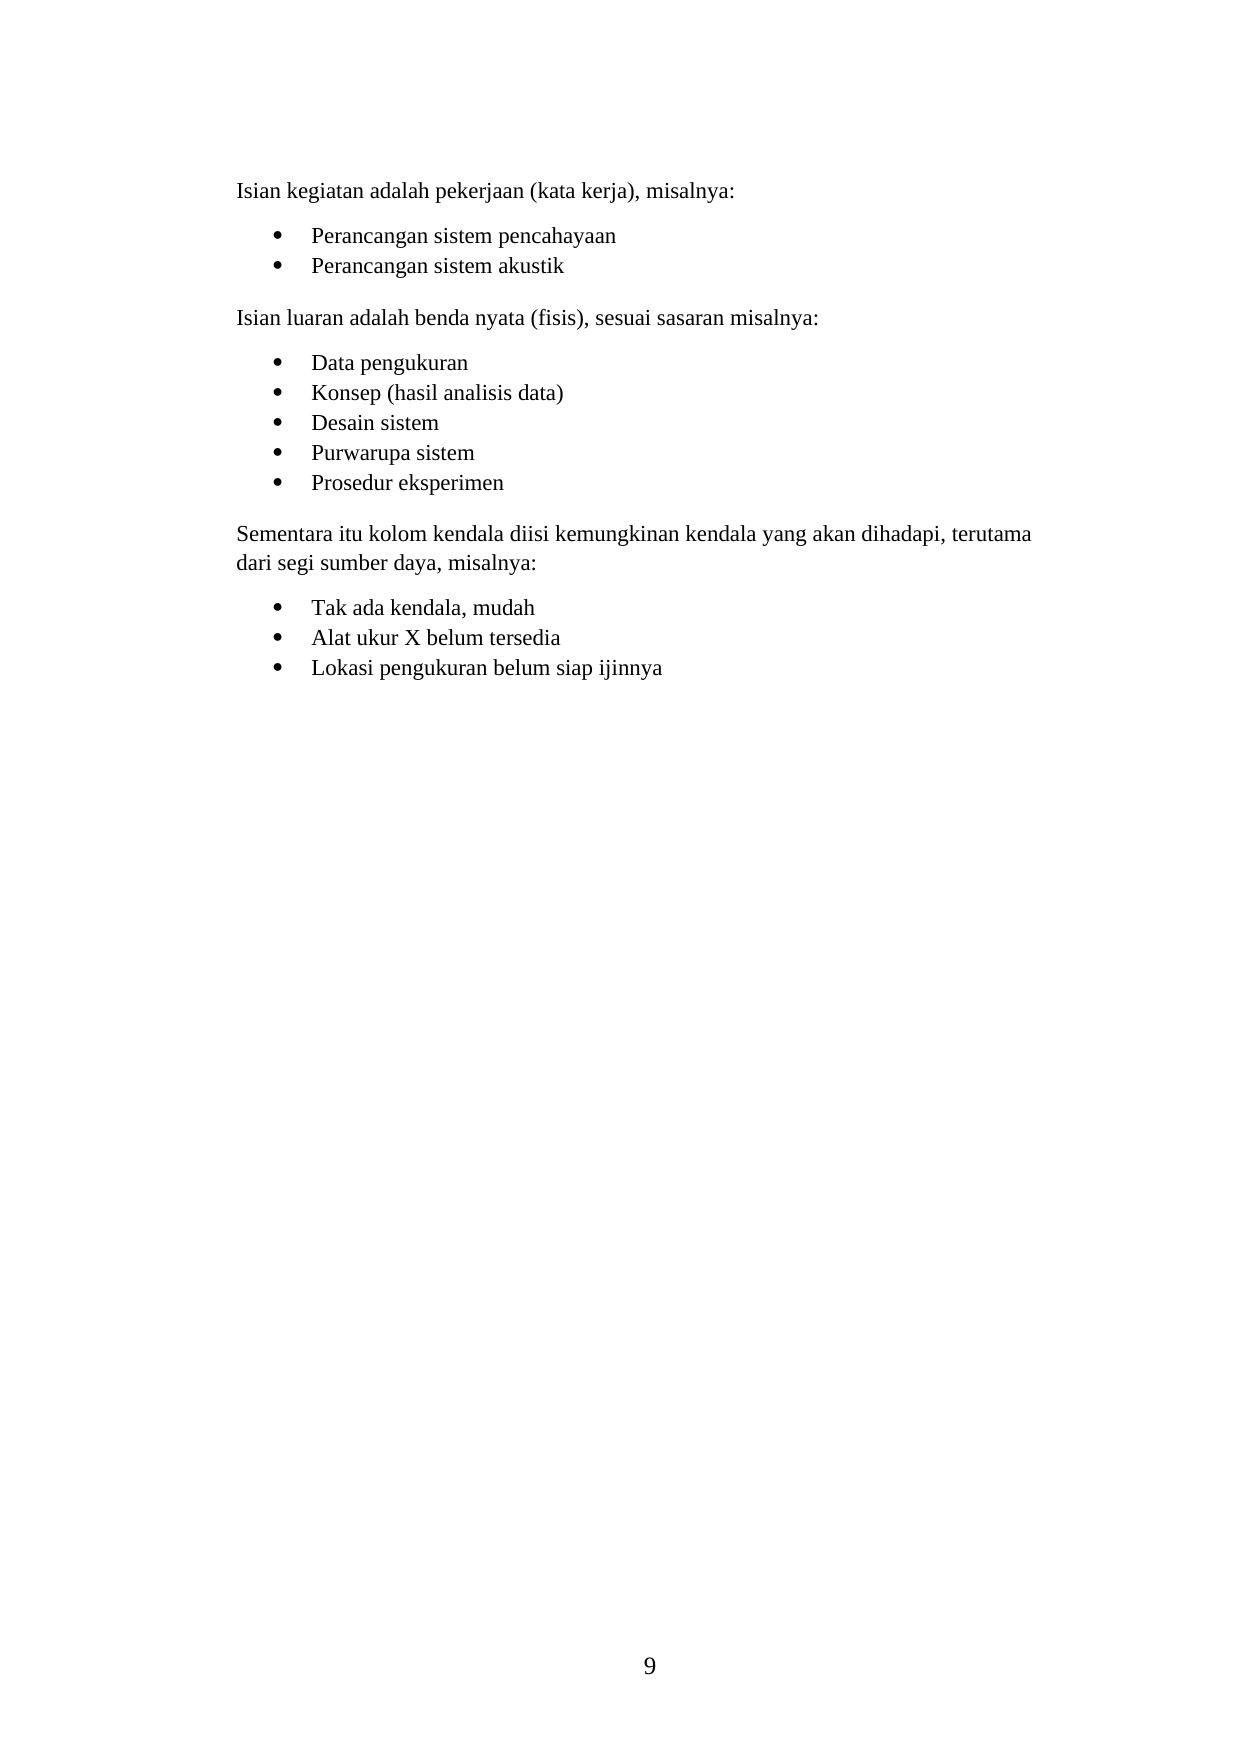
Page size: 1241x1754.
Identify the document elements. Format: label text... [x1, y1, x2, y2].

list Prosedur eksperimen [274, 469, 1063, 496]
list Lokasi pengukuran belum siap ijinnya [274, 654, 1063, 681]
text Isian kegiatan adalah pekerjaan (kata kerja), misalnya: [236, 177, 1063, 203]
list Purwarupa sistem [274, 439, 1063, 466]
list Desain sistem [274, 409, 1063, 435]
list Data pengukuran [274, 349, 1063, 375]
list Alat ukur X belum tersedia [274, 624, 1063, 651]
list Perancangan sistem pencahayaan [274, 222, 1063, 249]
list Konsep (hasil analisis data) [274, 379, 1063, 405]
text Isian luaran adalah benda nyata (fisis), sesuai sasaran misalnya: [236, 303, 1063, 330]
text Sementara itu kolom kendala diisi kemungkinan kendala yang akan dihadapi, terutama dari segi sumber daya, misalnya: [236, 521, 1063, 575]
list Perancangan sistem akustik [274, 252, 1063, 279]
list Tak ada kendala, mudah [274, 594, 1063, 620]
